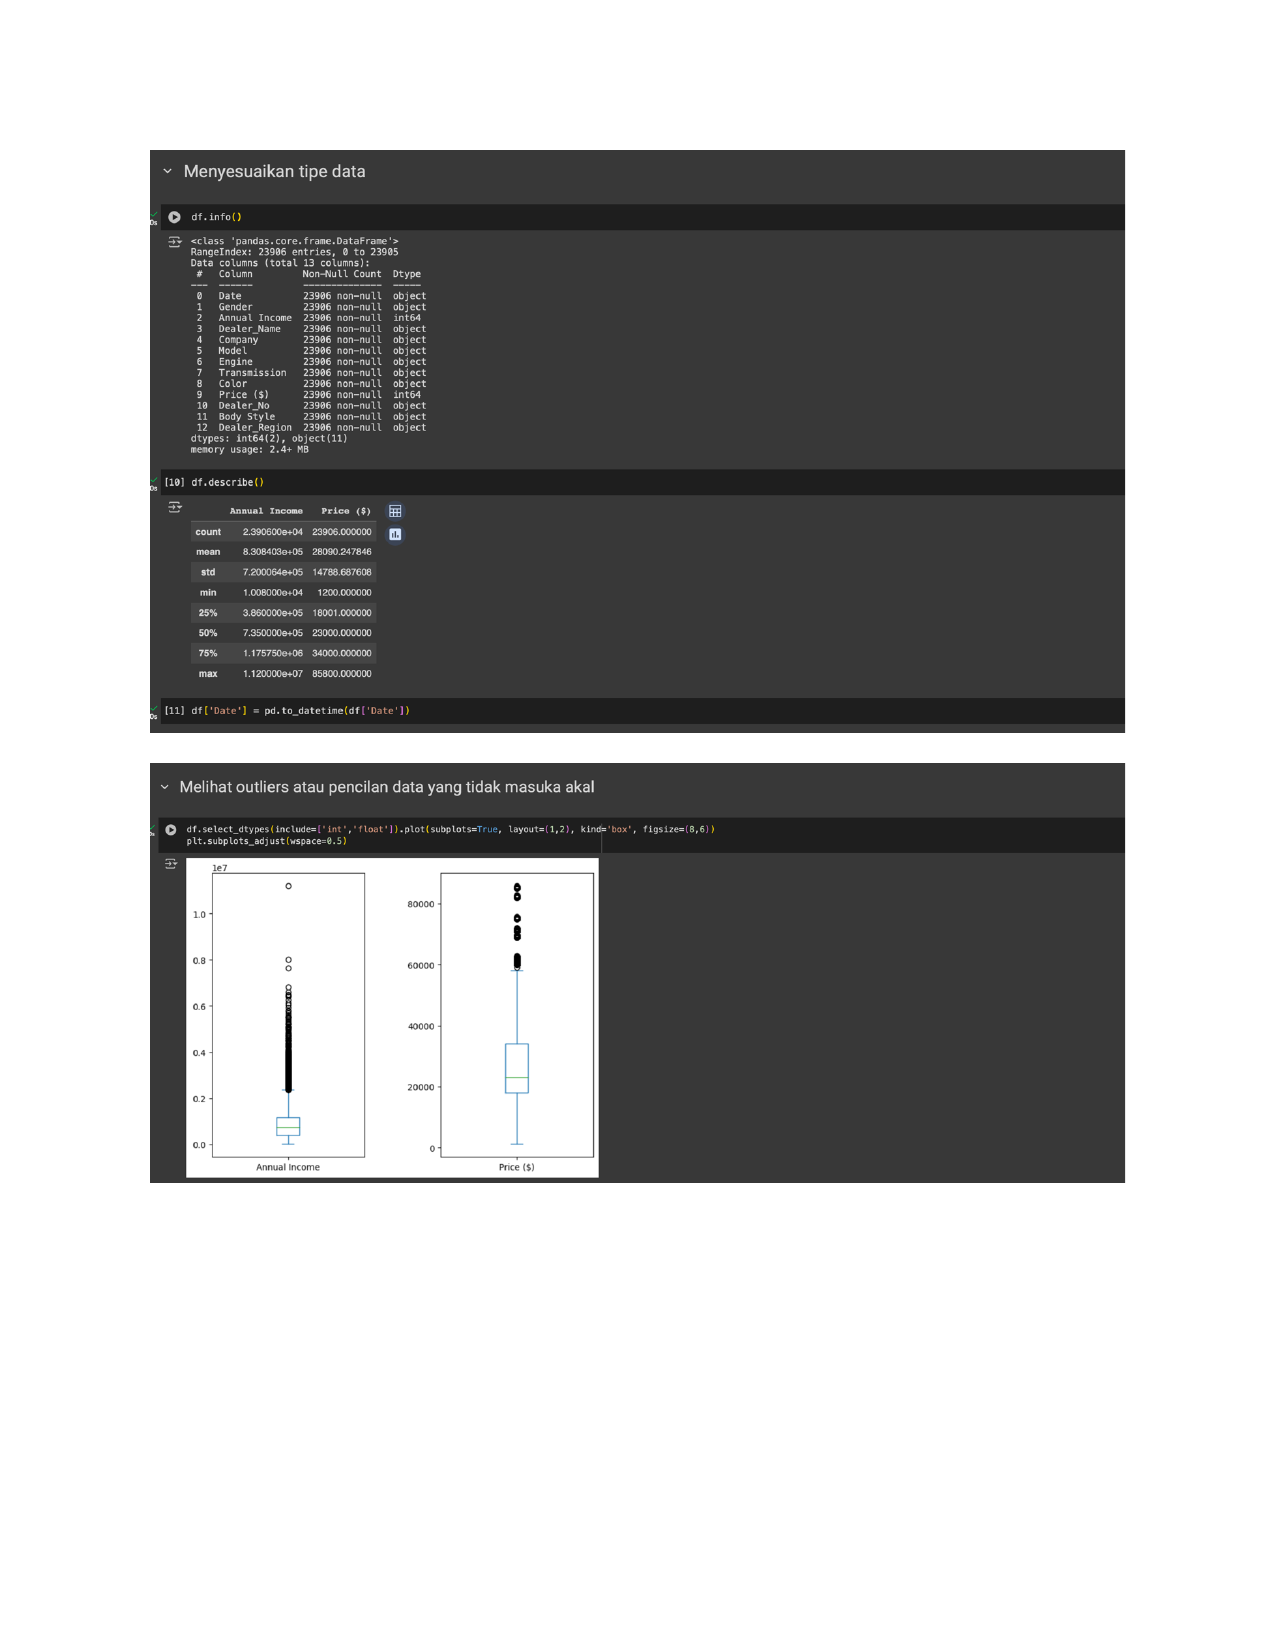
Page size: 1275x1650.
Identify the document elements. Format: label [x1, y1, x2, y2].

picture [150, 763, 1125, 1183]
picture [150, 150, 1125, 733]
